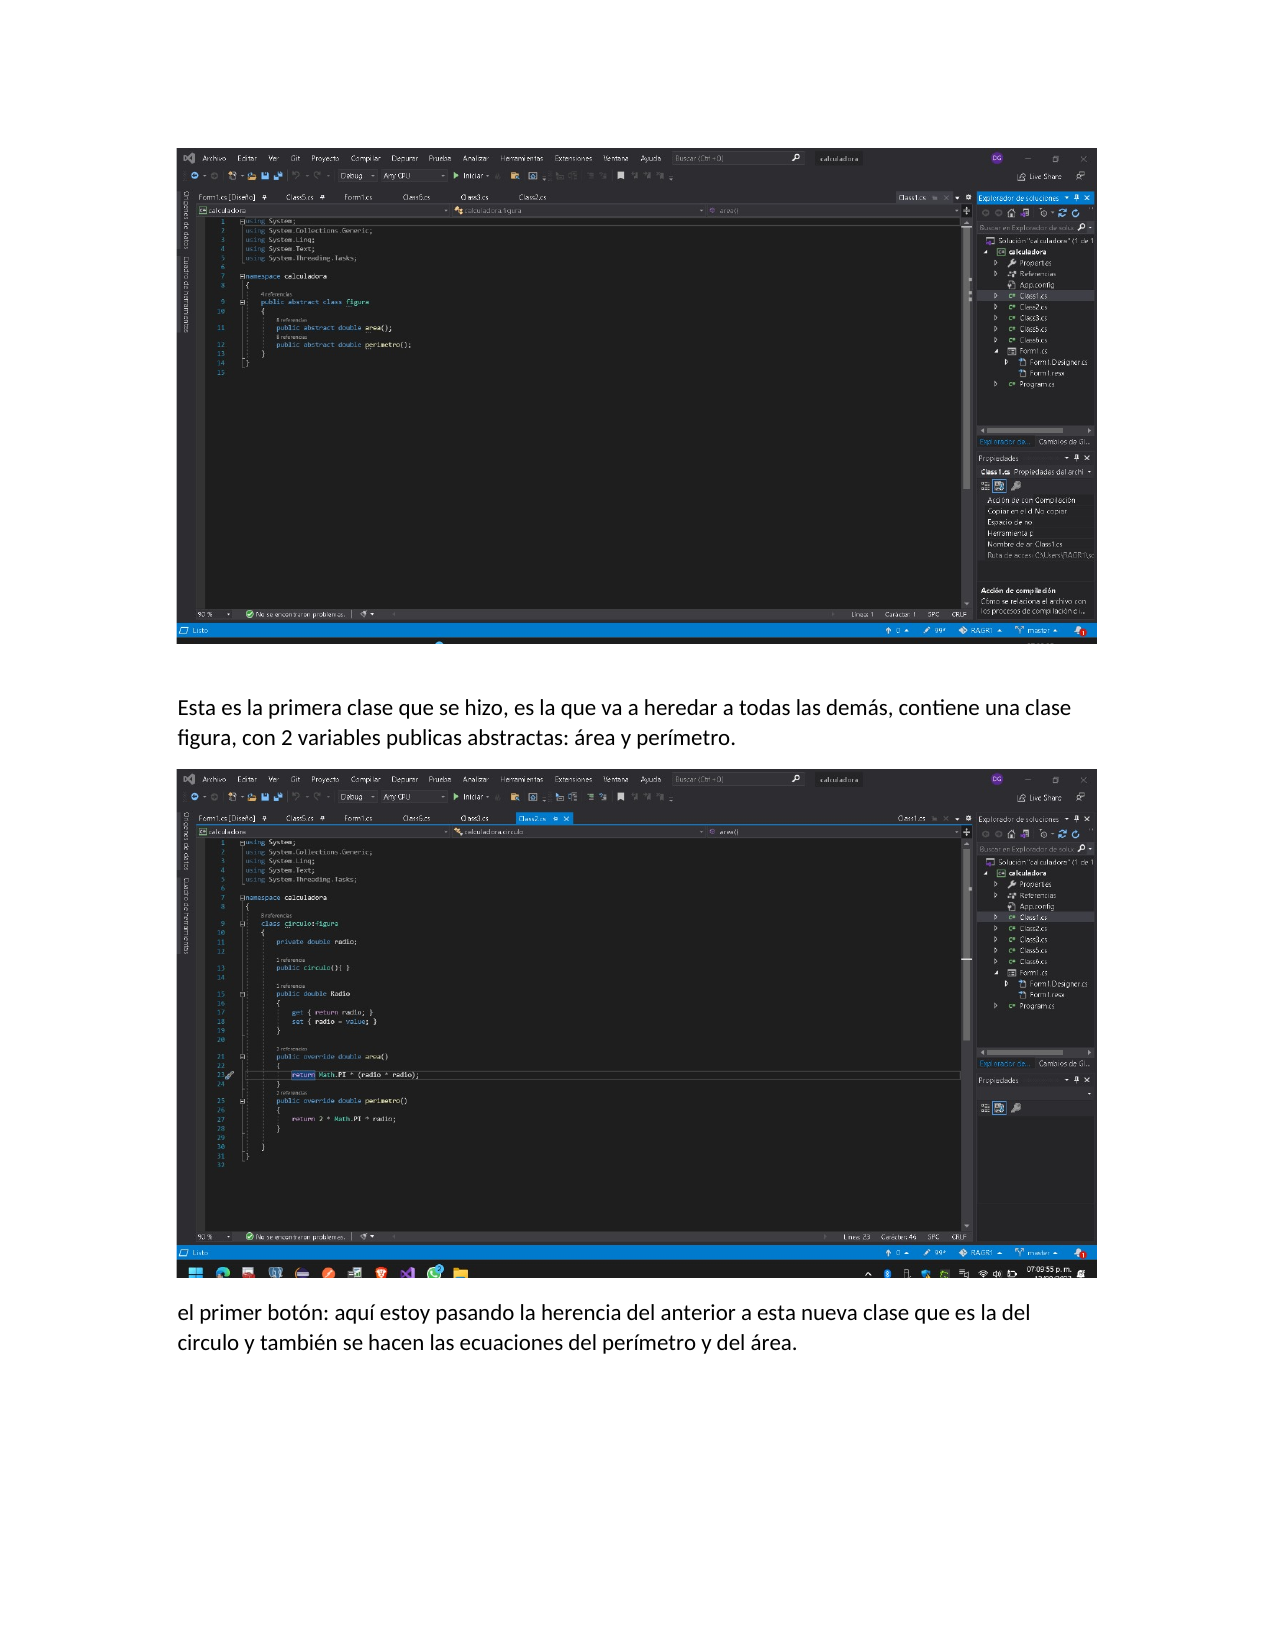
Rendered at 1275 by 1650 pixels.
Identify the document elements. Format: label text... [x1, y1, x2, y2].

text Esta es la primera clase que se hizo, es la que va a heredar a todas las demás, contiene una clase figura, con 2 variables publicas abstractas: área y perímetro. [177, 693, 1098, 751]
picture [176, 769, 1097, 1278]
picture [176, 148, 1097, 644]
